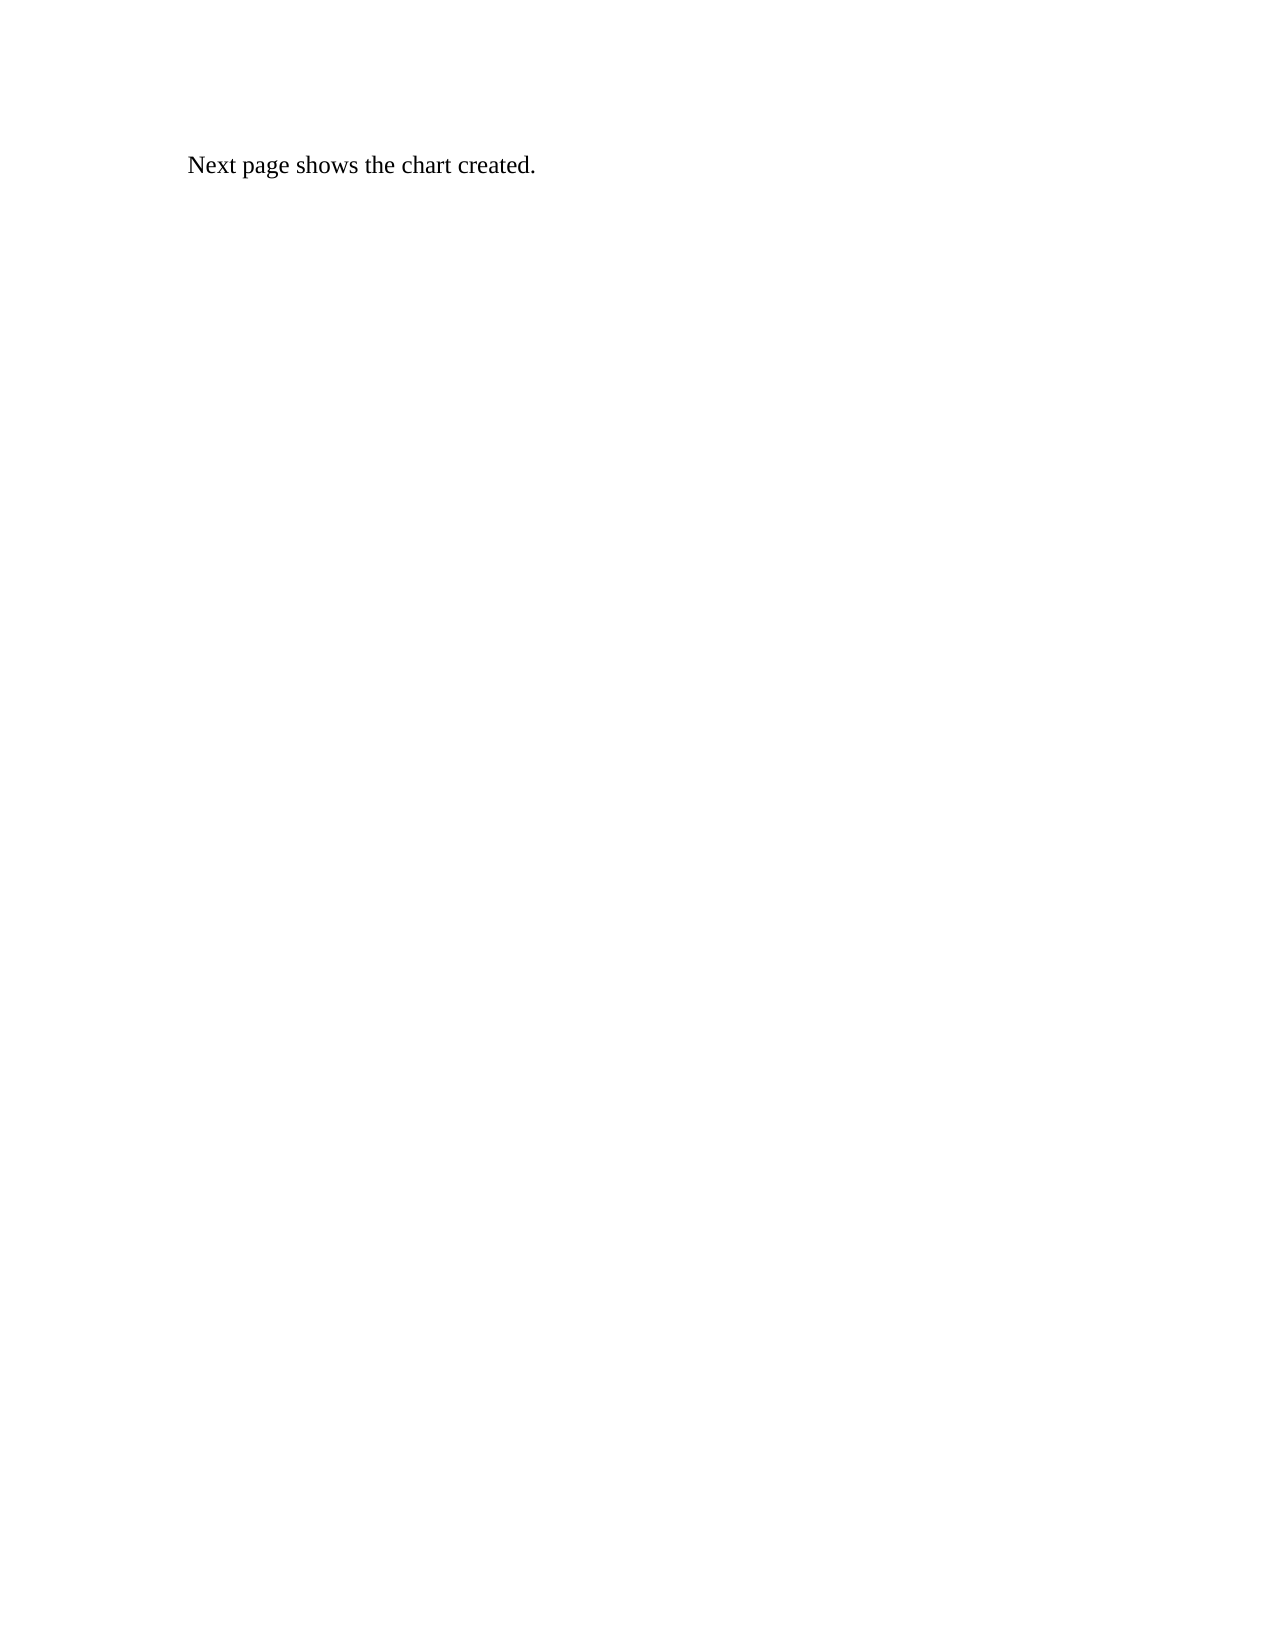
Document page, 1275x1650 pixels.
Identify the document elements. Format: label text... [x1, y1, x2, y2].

text Next page shows the chart created. [187, 150, 1125, 179]
